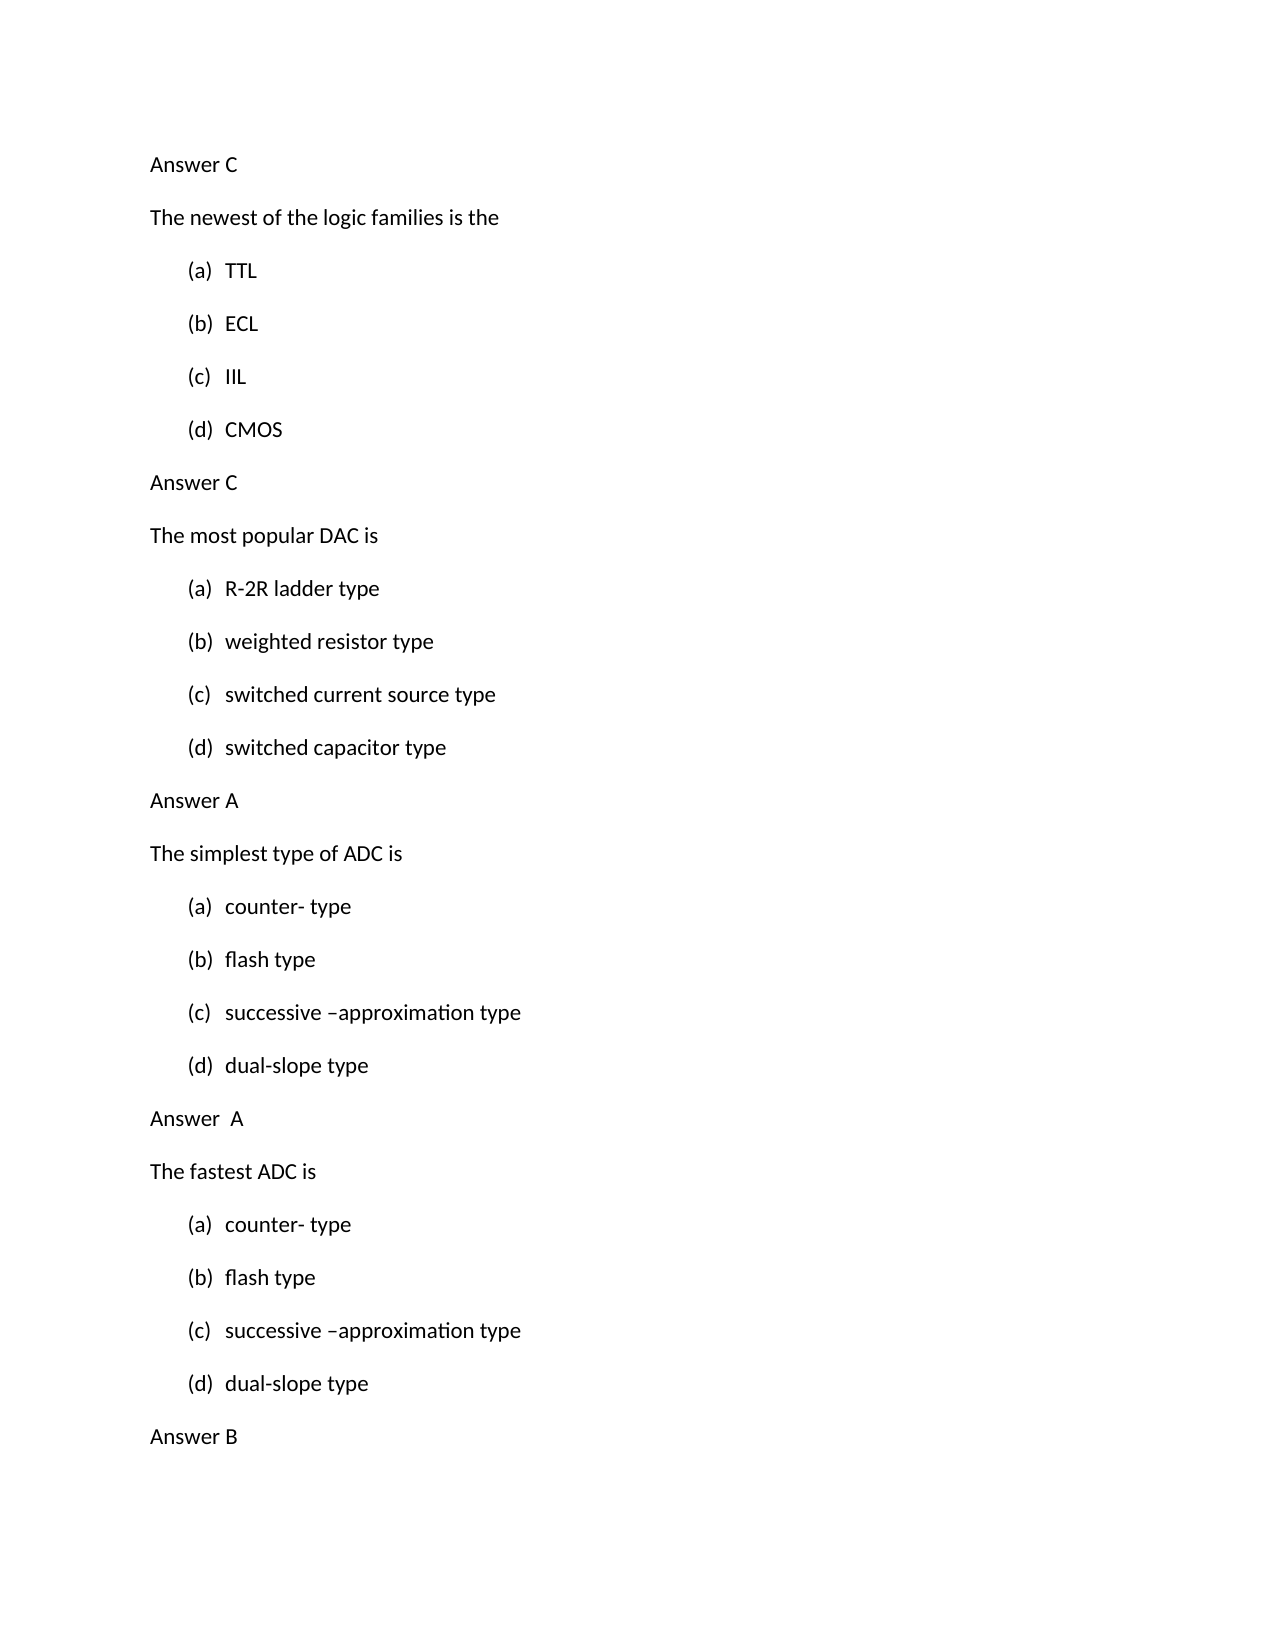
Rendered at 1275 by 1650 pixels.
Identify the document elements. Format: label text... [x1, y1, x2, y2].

list R-2R ladder type [187, 574, 1125, 602]
list successive –approximation type [187, 1316, 1125, 1344]
list IIL [187, 362, 1125, 390]
text The fastest ADC is [150, 1157, 1125, 1185]
text Answer A [150, 1104, 1125, 1132]
text The simplest type of ADC is [150, 839, 1125, 867]
text Answer C [150, 468, 1125, 496]
text Answer A [150, 786, 1125, 814]
list counter- type [187, 1210, 1125, 1238]
text Answer B [150, 1422, 1125, 1451]
list dual-slope type [187, 1369, 1125, 1397]
list TTL [187, 256, 1125, 284]
list weighted resistor type [187, 627, 1125, 655]
text The newest of the logic families is the [150, 203, 1125, 231]
list CMOS [187, 415, 1125, 443]
list successive –approximation type [187, 998, 1125, 1026]
list flash type [187, 1263, 1125, 1291]
list flash type [187, 945, 1125, 973]
text The most popular DAC is [150, 521, 1125, 549]
list switched current source type [187, 680, 1125, 708]
list dual-slope type [187, 1051, 1125, 1079]
list switched capacitor type [187, 733, 1125, 761]
list ECL [187, 309, 1125, 337]
list counter- type [187, 892, 1125, 920]
text Answer C [150, 150, 1125, 178]
